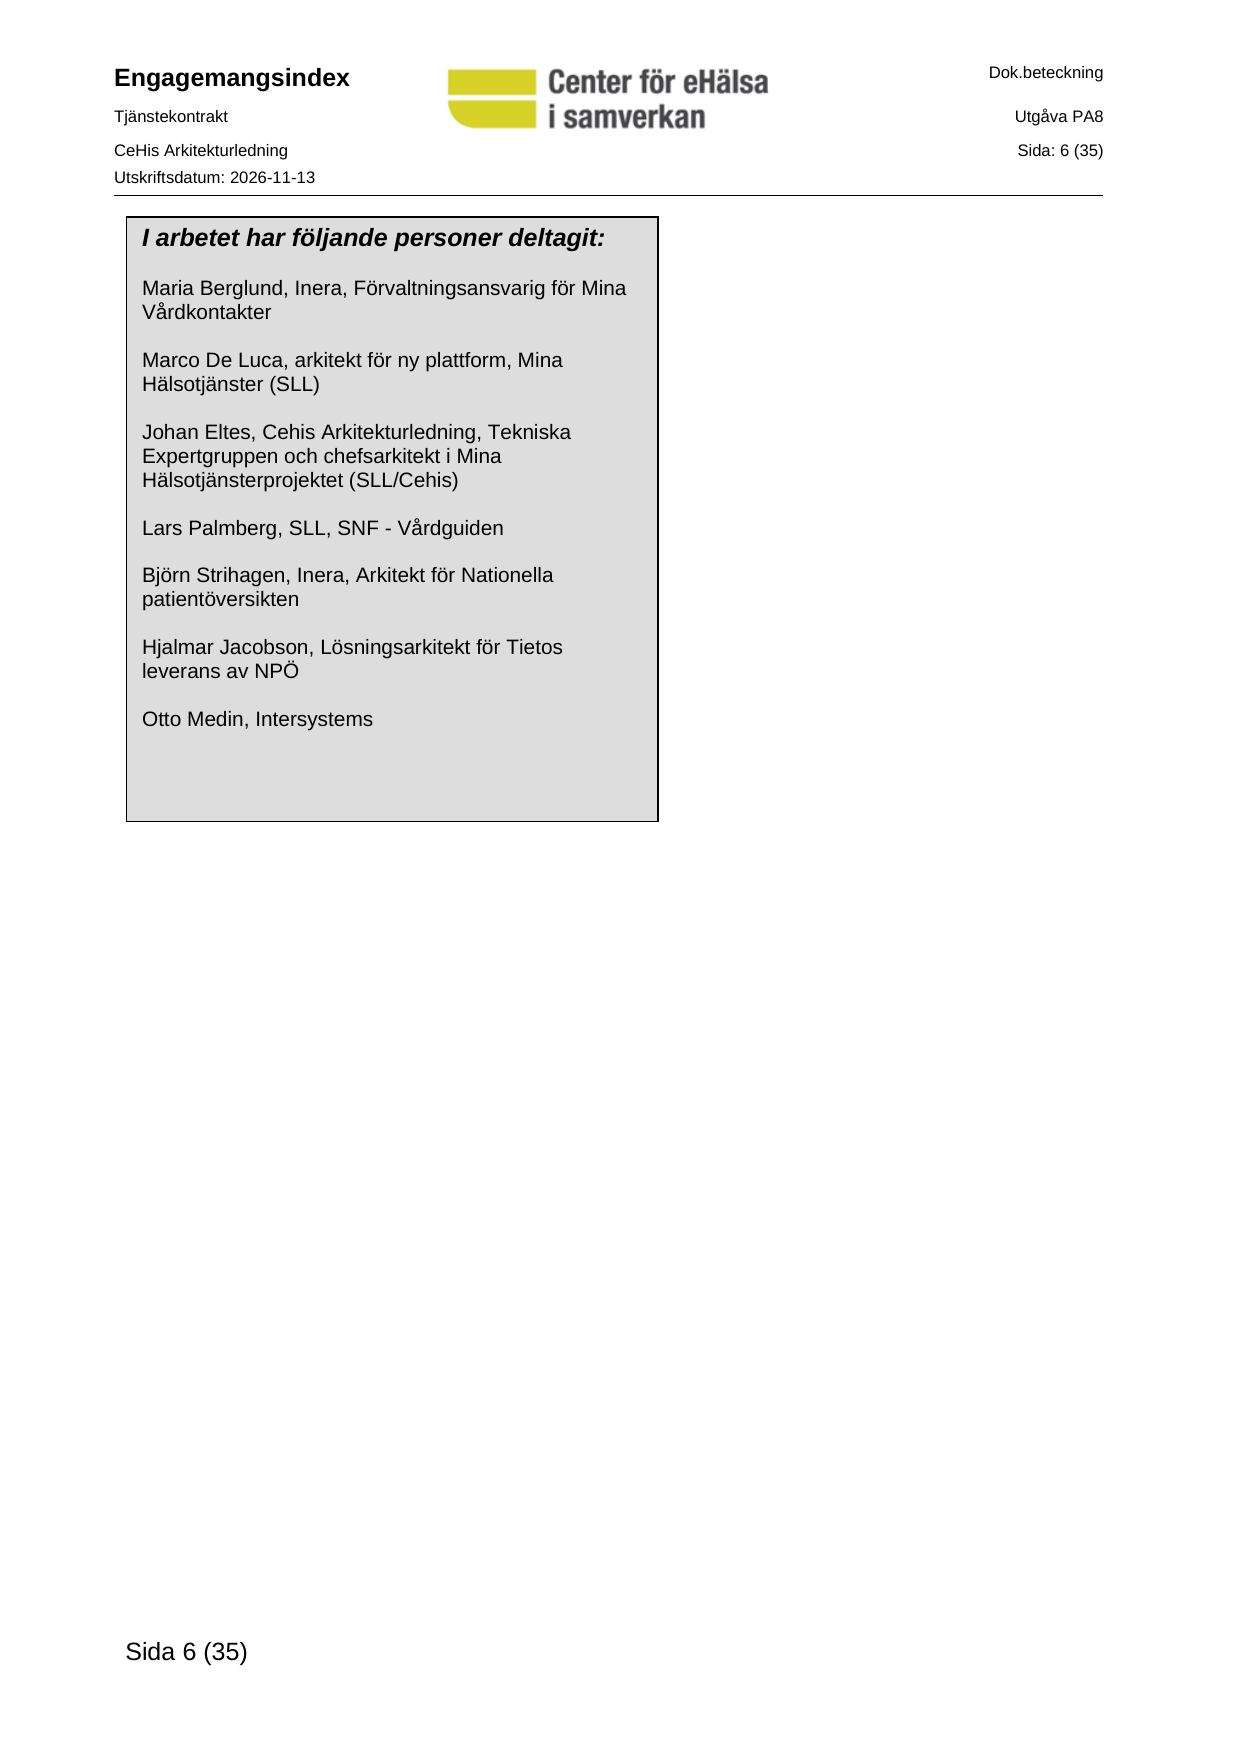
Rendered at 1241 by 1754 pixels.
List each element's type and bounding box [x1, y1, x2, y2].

picture [442, 63, 774, 136]
